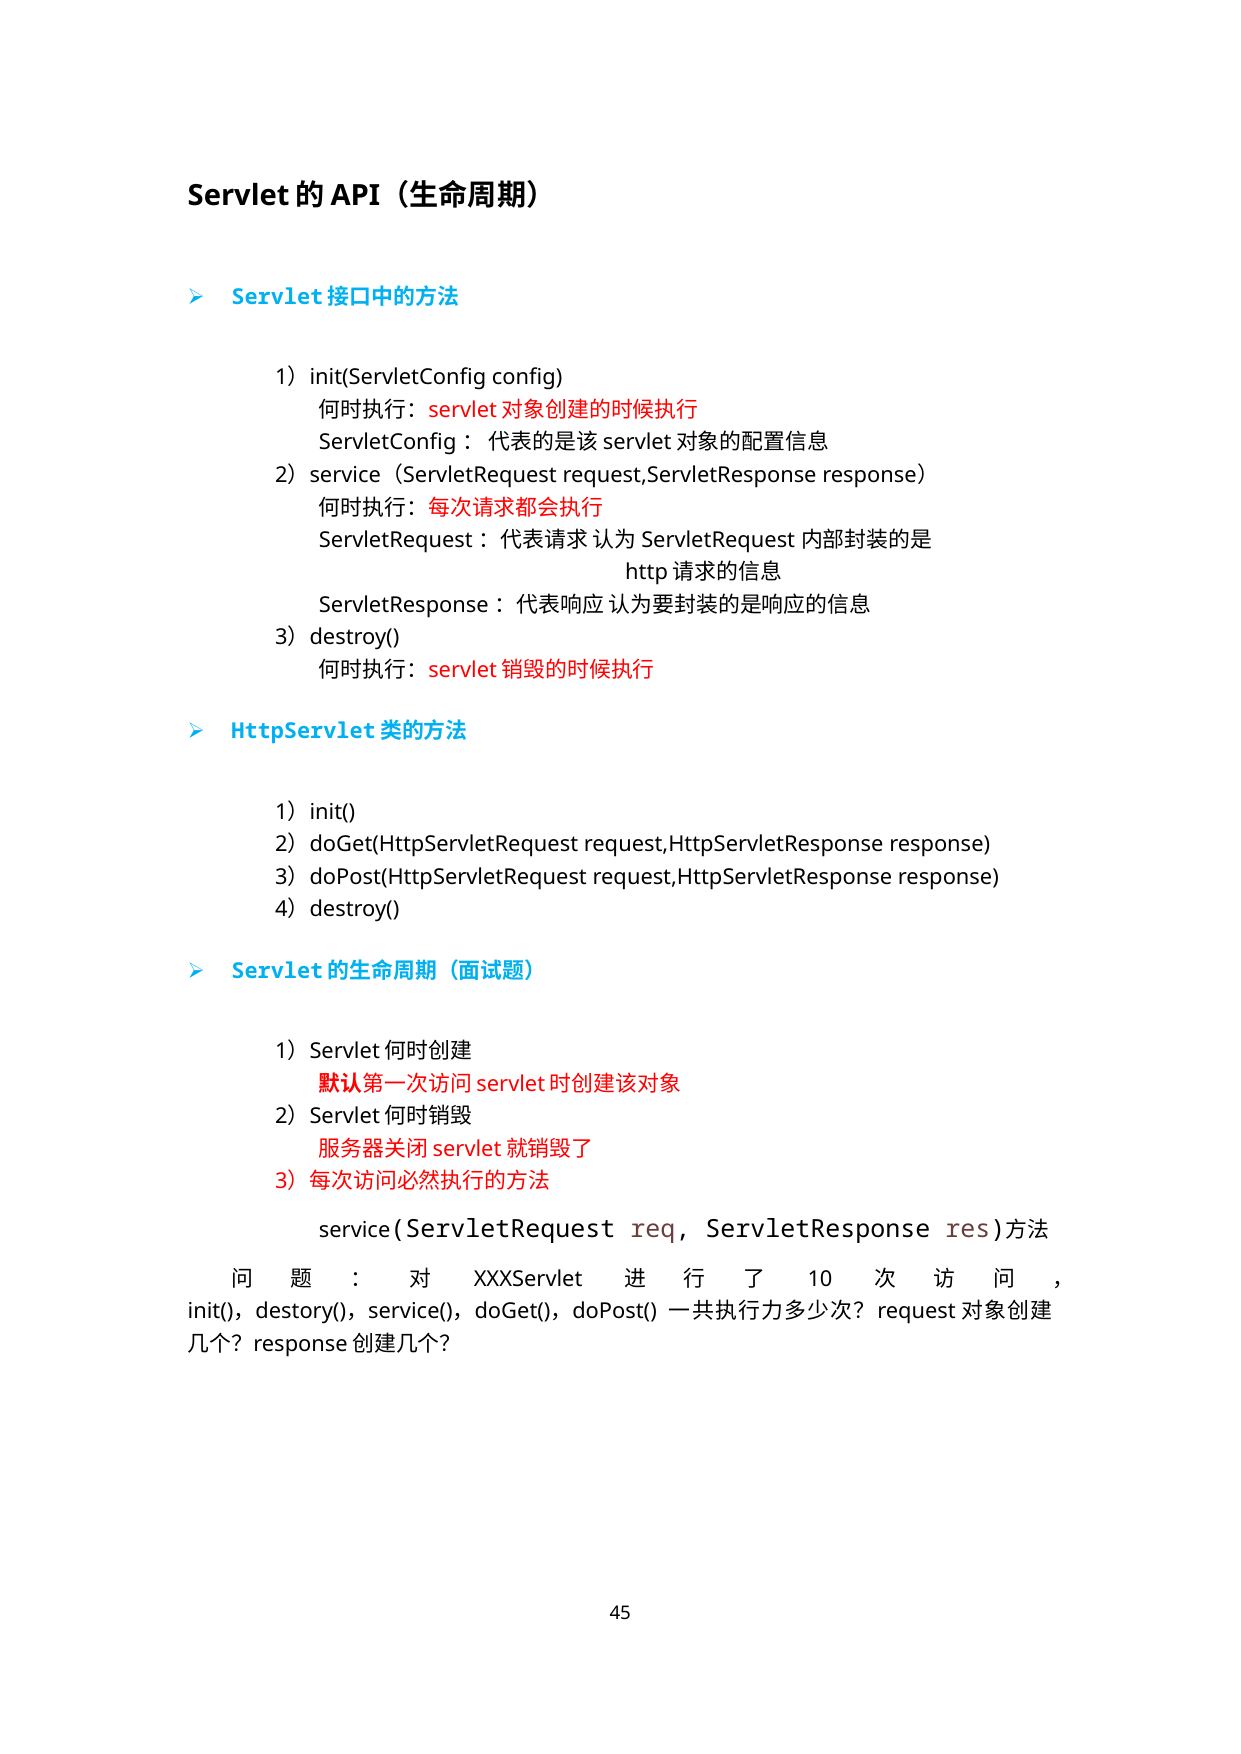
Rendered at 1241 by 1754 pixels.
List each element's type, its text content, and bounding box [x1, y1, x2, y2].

list 每次访问必然执行的方法 [231, 1163, 1053, 1196]
text service(ServletRequest req, ServletResponse res)方法 [275, 1196, 1053, 1261]
text 何时执行：servlet销毁的时候执行 [275, 652, 1053, 684]
subtitle HttpServlet类的方法 [187, 713, 1053, 746]
text ServletRequest ：代表请求 认为ServletRequest 内部封装的是 http请求的信息 [275, 522, 1053, 587]
list Servlet何时销毁 [231, 1098, 1053, 1131]
text ServletResponse ：代表响应 认为要封装的是响应的信息 [275, 587, 1053, 619]
list service（ServletRequest request,ServletResponse response） [231, 457, 1053, 489]
list doPost(HttpServletRequest request,HttpServletResponse response) [231, 859, 1053, 891]
list doGet(HttpServletRequest request,HttpServletResponse response) [231, 826, 1053, 859]
list init(ServletConfig config) [231, 359, 1053, 392]
text 服务器关闭servlet就销毁了 [275, 1131, 1053, 1163]
list destroy() [231, 891, 1053, 924]
list init() [231, 794, 1053, 826]
text 何时执行：servlet对象创建的时候执行 [275, 392, 1053, 424]
picture [189, 723, 202, 731]
subtitle Servlet的API（生命周期） [187, 160, 1053, 225]
text ServletConfig ： 代表的是该servlet对象的配置信息 [275, 424, 1053, 457]
subtitle Servlet的生命周期（面试题） [187, 953, 1053, 985]
text 默认第一次访问servlet时创建该对象 [275, 1066, 1053, 1098]
list destroy() [231, 619, 1053, 652]
subtitle Servlet接口中的方法 [187, 279, 1053, 311]
list Servlet何时创建 [231, 1033, 1053, 1066]
text 何时执行：每次请求都会执行 [275, 489, 1053, 522]
text 问题：对XXXServlet进行了10次访问，init()，destory()，service()，doGet()，doPost() 一共执行力多少次？request对象创建几个？response创建几个？ [187, 1261, 1053, 1358]
picture [189, 963, 202, 971]
picture [189, 289, 202, 297]
